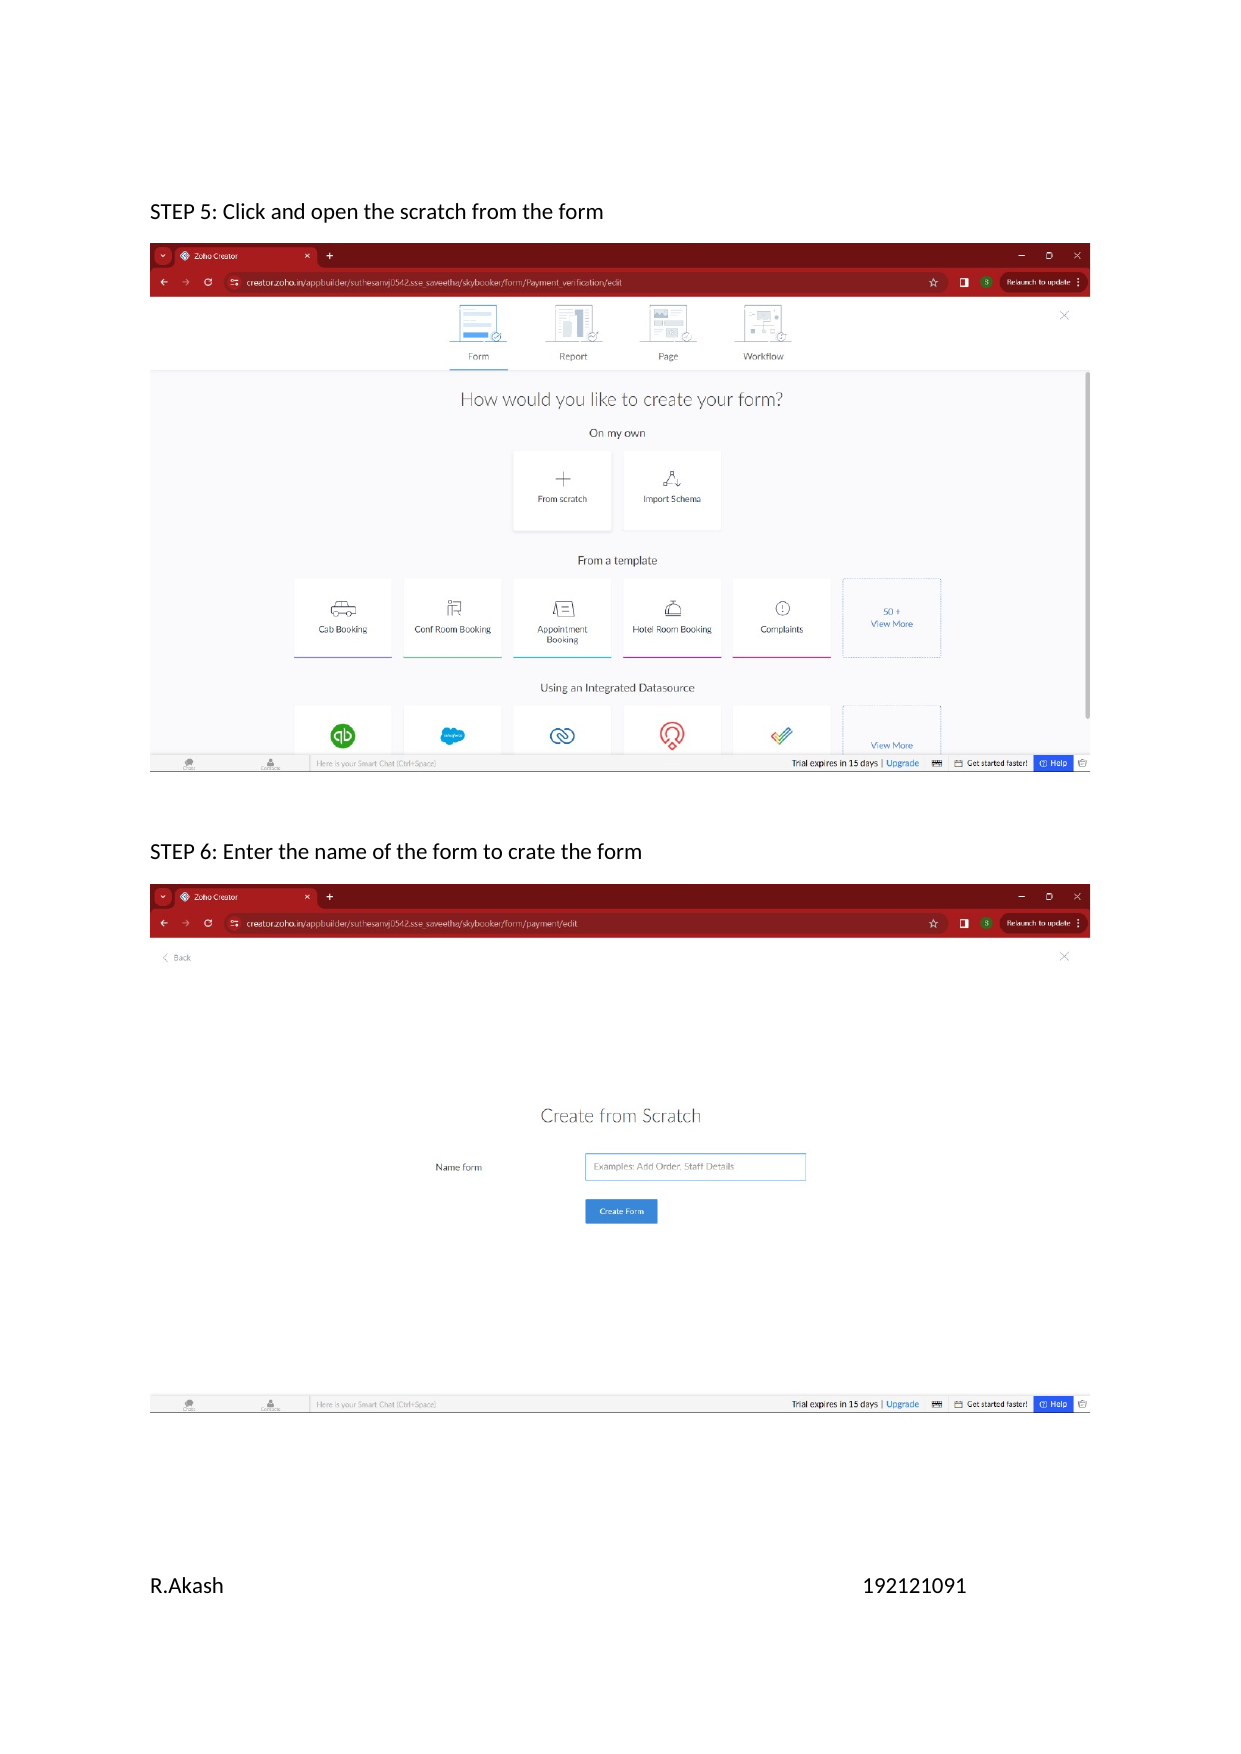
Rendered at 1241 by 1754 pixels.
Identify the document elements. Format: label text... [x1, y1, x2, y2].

picture [150, 243, 1091, 772]
text STEP 6: Enter the name of the form to crate the form [150, 837, 1090, 865]
text R.Akash 192121091 [150, 1572, 1090, 1600]
picture [150, 884, 1091, 1413]
text STEP 5: Click and open the scratch from the form [150, 197, 1090, 225]
